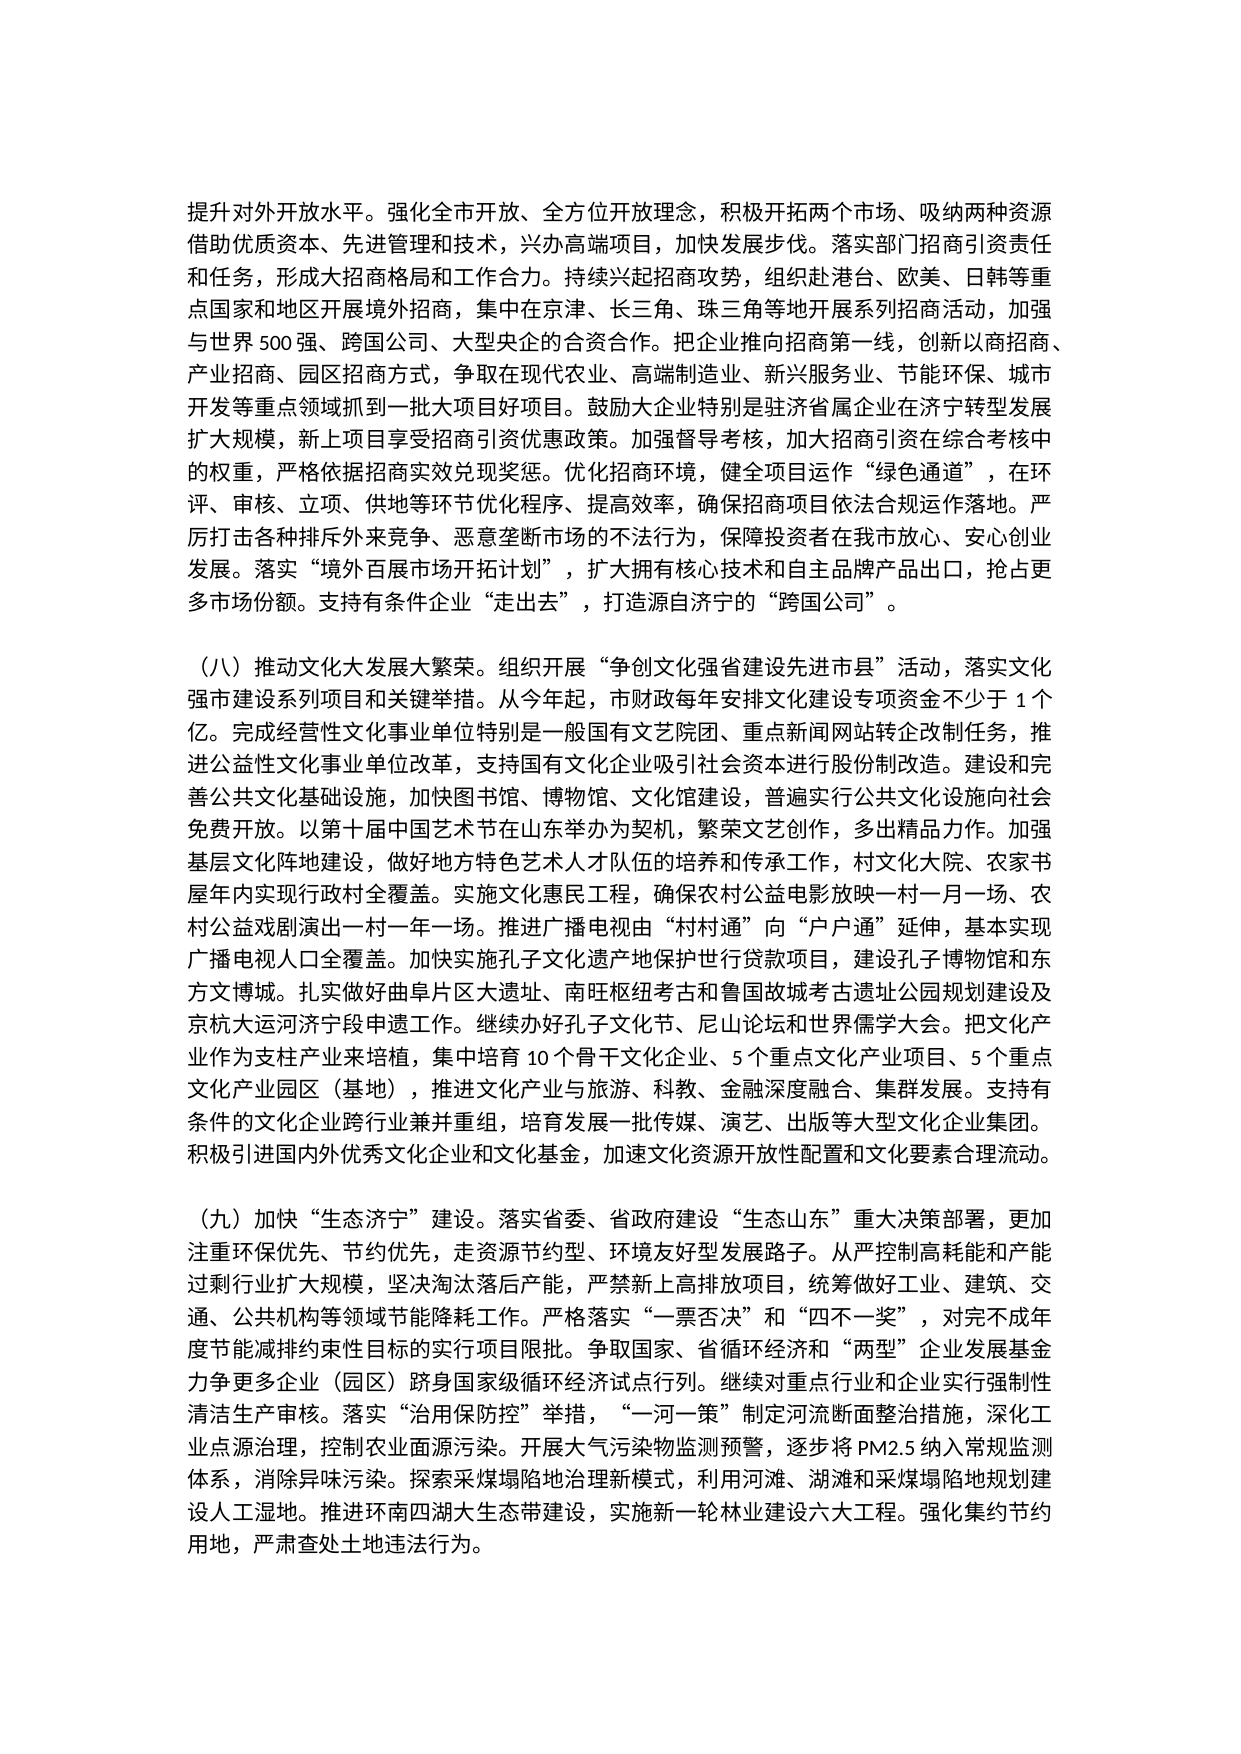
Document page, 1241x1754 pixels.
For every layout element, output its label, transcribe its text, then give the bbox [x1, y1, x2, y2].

text 提升对外开放水平。强化全市开放、全方位开放理念，积极开拓两个市场、吸纳两种资源，借助优质资本、先进管理和技术，兴办高端项目，加快发展步伐。落实部门招商引资责任和任务，形成大招商格局和工作合力。持续兴起招商攻势，组织赴港台、欧美、日韩等重点国家和地区开展境外招商，集中在京津、长三角、珠三角等地开展系列招商活动，加强与世界500强、跨国公司、大型央企的合资合作。把企业推向招商第一线，创新以商招商、产业招商、园区招商方式，争取在现代农业、高端制造业、新兴服务业、节能环保、城市开发等重点领域抓到一批大项目好项目。鼓励大企业特别是驻济省属企业在济宁转型发展、扩大规模，新上项目享受招商引资优惠政策。加强督导考核，加大招商引资在综合考核中的权重，严格依据招商实效兑现奖惩。优化招商环境，健全项目运作“绿色通道”，在环评、审核、立项、供地等环节优化程序、提高效率，确保招商项目依法合规运作落地。严厉打击各种排斥外来竞争、恶意垄断市场的不法行为，保障投资者在我市放心、安心创业发展。落实“境外百展市场开拓计划”，扩大拥有核心技术和自主品牌产品出口，抢占更多市场份额。支持有条件企业“走出去”，打造源自济宁的“跨国公司”。 [187, 194, 1053, 617]
text （八）推动文化大发展大繁荣。组织开展“争创文化强省建设先进市县”活动，落实文化强市建设系列项目和关键举措。从今年起，市财政每年安排文化建设专项资金不少于1个亿。完成经营性文化事业单位特别是一般国有文艺院团、重点新闻网站转企改制任务，推进公益性文化事业单位改革，支持国有文化企业吸引社会资本进行股份制改造。建设和完善公共文化基础设施，加快图书馆、博物馆、文化馆建设，普遍实行公共文化设施向社会免费开放。以第十届中国艺术节在山东举办为契机，繁荣文艺创作，多出精品力作。加强基层文化阵地建设，做好地方特色艺术人才队伍的培养和传承工作，村文化大院、农家书屋年内实现行政村全覆盖。实施文化惠民工程，确保农村公益电影放映一村一月一场、农村公益戏剧演出一村一年一场。推进广播电视由“村村通”向“户户通”延伸，基本实现广播电视人口全覆盖。加快实施孔子文化遗产地保护世行贷款项目，建设孔子博物馆和东方文博城。扎实做好曲阜片区大遗址、南旺枢纽考古和鲁国故城考古遗址公园规划建设及京杭大运河济宁段申遗工作。继续办好孔子文化节、尼山论坛和世界儒学大会。把文化产业作为支柱产业来培植，集中培育10个骨干文化企业、5个重点文化产业项目、5个重点文化产业园区（基地），推进文化产业与旅游、科教、金融深度融合、集群发展。支持有条件的文化企业跨行业兼并重组，培育发展一批传媒、演艺、出版等大型文化企业集团。积极引进国内外优秀文化企业和文化基金，加速文化资源开放性配置和文化要素合理流动。 [187, 649, 1053, 1169]
text （九）加快“生态济宁”建设。落实省委、省政府建设“生态山东”重大决策部署，更加注重环保优先、节约优先，走资源节约型、环境友好型发展路子。从严控制高耗能和产能过剩行业扩大规模，坚决淘汰落后产能，严禁新上高排放项目，统筹做好工业、建筑、交通、公共机构等领域节能降耗工作。严格落实“一票否决”和“四不一奖”，对完不成年度节能减排约束性目标的实行项目限批。争取国家、省循环经济和“两型”企业发展基金，力争更多企业（园区）跻身国家级循环经济试点行列。继续对重点行业和企业实行强制性清洁生产审核。落实“治用保防控”举措，“一河一策”制定河流断面整治措施，深化工业点源治理，控制农业面源污染。开展大气污染物监测预警，逐步将PM2.5纳入常规监测体系，消除异味污染。探索采煤塌陷地治理新模式，利用河滩、湖滩和采煤塌陷地规划建设人工湿地。推进环南四湖大生态带建设，实施新一轮林业建设六大工程。强化集约节约用地，严肃查处土地违法行为。 [187, 1202, 1053, 1559]
